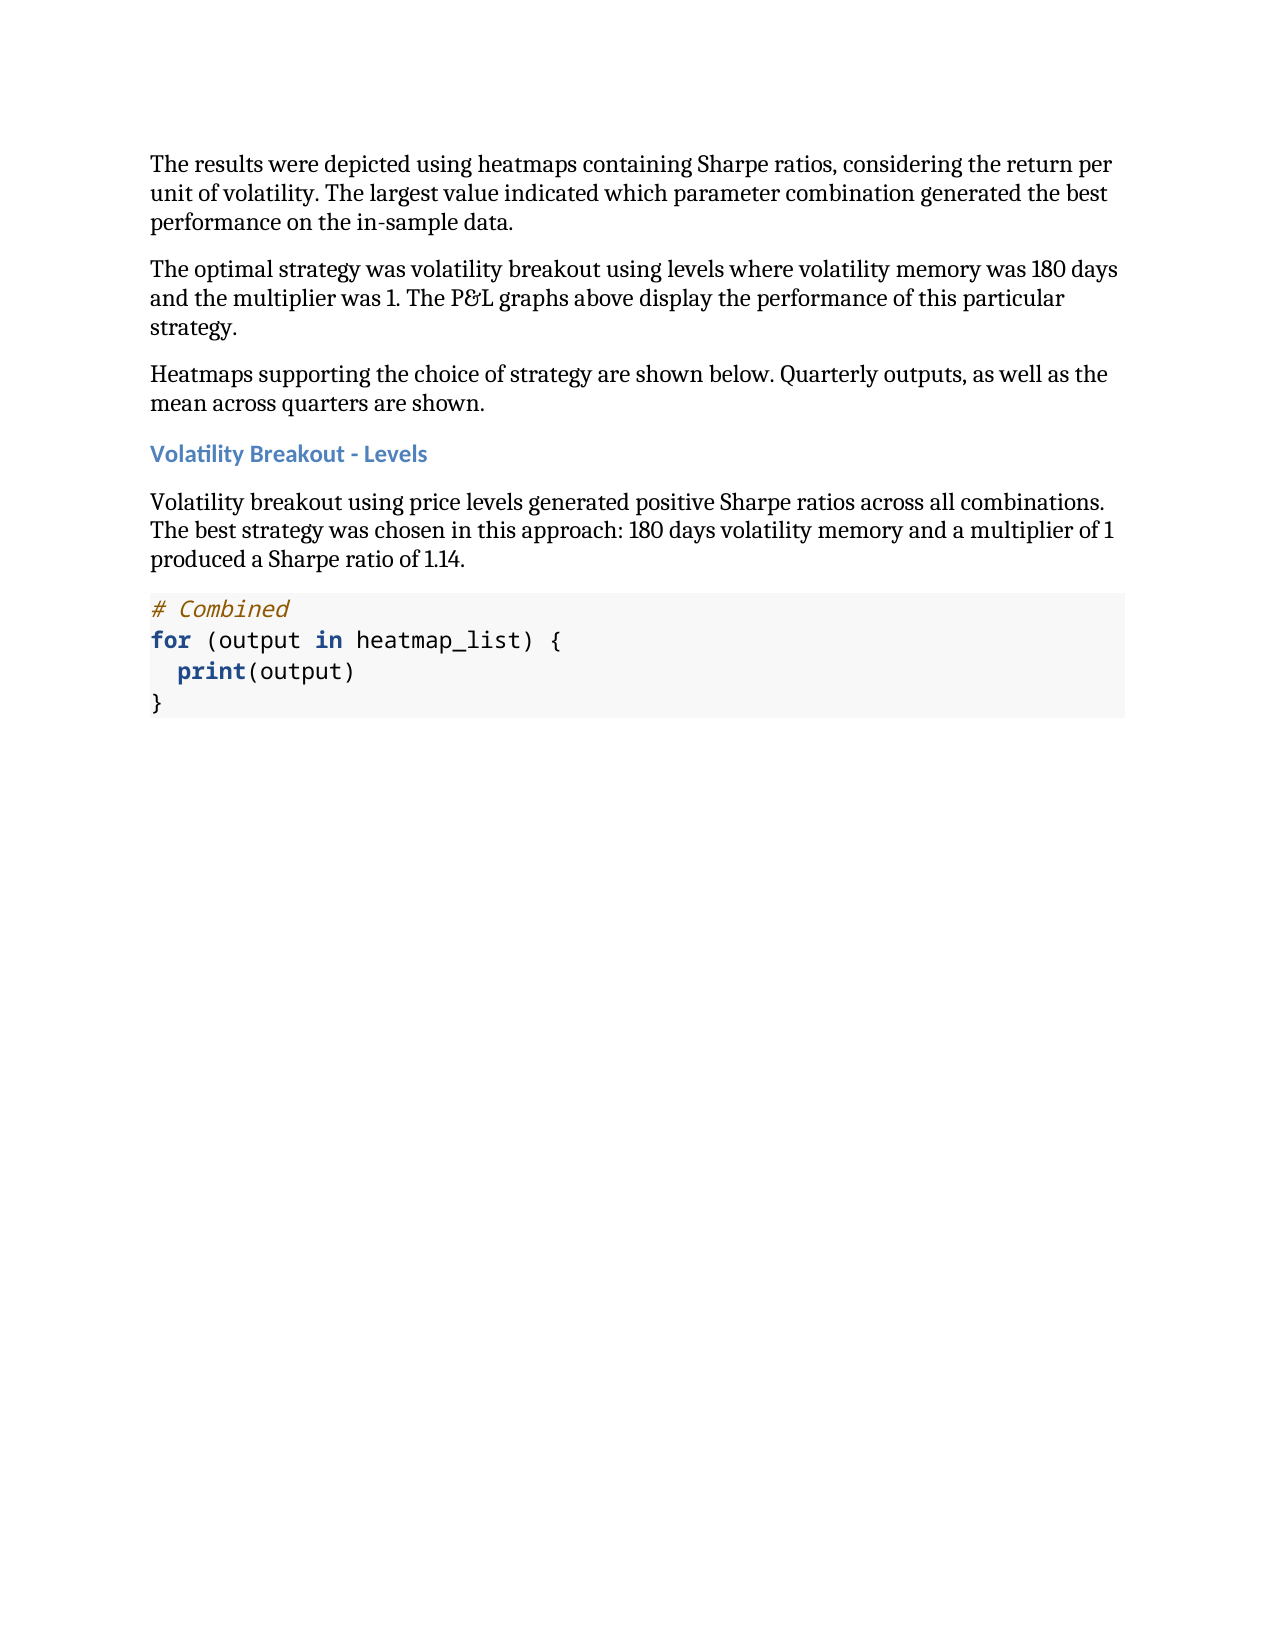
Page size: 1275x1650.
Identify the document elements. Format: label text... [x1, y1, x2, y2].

subtitle Volatility Breakout - Levels [150, 438, 1125, 469]
text The results were depicted using heatmaps containing Sharpe ratios, considering the return per unit of volatility. The largest value indicated which parameter combination generated the best performance on the in-sample data. [150, 150, 1125, 236]
text The optimal strategy was volatility breakout using levels where volatility memory was 180 days and the multiplier was 1. The P&L graphs above display the performance of this particular strategy. [150, 255, 1125, 341]
text Heatmaps supporting the choice of strategy are shown below. Quarterly outputs, as well as the mean across quarters are shown. [150, 360, 1125, 417]
text Volatility breakout using price levels generated positive Sharpe ratios across all combinations. The best strategy was chosen in this approach: 180 days volatility memory and a multiplier of 1 produced a Sharpe ratio of 1.14. [150, 488, 1125, 574]
text # Combined for (output in heatmap_list) { print(output) } [164, 593, 1125, 718]
